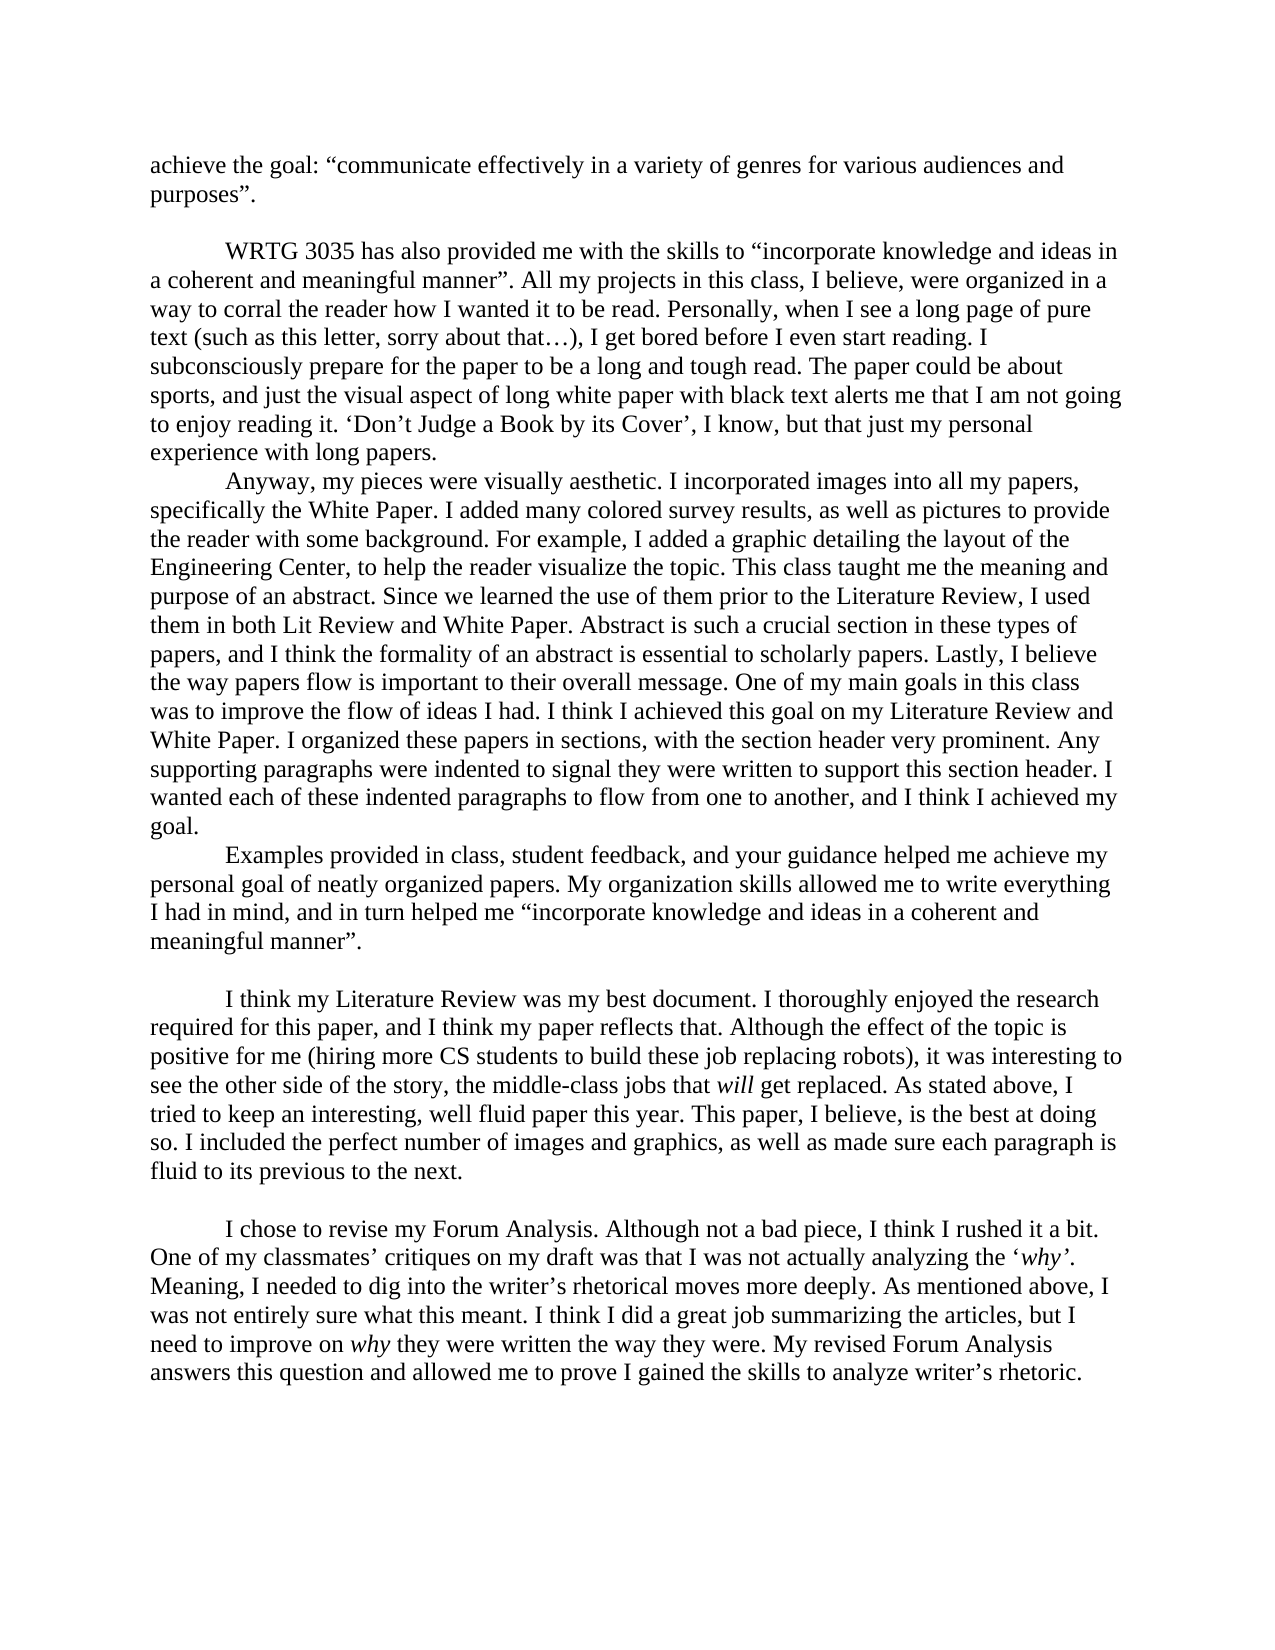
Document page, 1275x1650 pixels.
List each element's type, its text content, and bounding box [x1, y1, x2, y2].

text I chose to revise my Forum Analysis. Although not a bad piece, I think I rushed it a bit. One of my classmates’ critiques on my draft was that I was not actually analyzing the ‘why’. Meaning, I needed to dig into the writer’s rhetorical moves more deeply. As mentioned above, I was not entirely sure what this meant. I think I did a great job summarizing the articles, but I need to improve on why they were written the way they were. My revised Forum Analysis answers this question and allowed me to prove I gained the skills to analyze writer’s rhetoric. [150, 1214, 1125, 1386]
text WRTG 3035 has also provided me with the skills to “incorporate knowledge and ideas in a coherent and meaningful manner”. All my projects in this class, I believe, were organized in a way to corral the reader how I wanted it to be read. Personally, when I see a long page of pure text (such as this letter, sorry about that…), I get bored before I even start reading. I subconsciously prepare for the paper to be a long and tough read. The paper could be about sports, and just the visual aspect of long white paper with black text alerts me that I am not going to enjoy reading it. ‘Don’t Judge a Book by its Cover’, I know, but that just my personal experience with long papers. [150, 236, 1125, 466]
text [150, 150, 1125, 207]
text I think my Literature Review was my best document. I thoroughly enjoyed the research required for this paper, and I think my paper reflects that. Although the effect of the topic is positive for me (hiring more CS students to build these job replacing robots), it was interesting to see the other side of the story, the middle-class jobs that will get replaced. As stated above, I tried to keep an interesting, well fluid paper this year. This paper, I believe, is the best at doing so. I included the perfect number of images and graphics, as well as made sure each paragraph is fluid to its previous to the next. [150, 984, 1125, 1185]
text Anyway, my pieces were visually aesthetic. I incorporated images into all my papers, specifically the White Paper. I added many colored survey results, as well as pictures to provide the reader with some background. For example, I added a graphic detailing the layout of the Engineering Center, to help the reader visualize the topic. This class taught me the meaning and purpose of an abstract. Since we learned the use of them prior to the Literature Review, I used them in both Lit Review and White Paper. Abstract is such a crucial section in these types of papers, and I think the formality of an abstract is essential to scholarly papers. Lastly, I believe the way papers flow is important to their overall message. One of my main goals in this class was to improve the flow of ideas I had. I think I achieved this goal on my Literature Review and White Paper. I organized these papers in sections, with the section header very prominent. Any supporting paragraphs were indented to signal they were written to support this section header. I wanted each of these indented paragraphs to flow from one to another, and I think I achieved my goal. [150, 466, 1125, 840]
text Examples provided in class, student feedback, and your guidance helped me achieve my personal goal of neatly organized papers. My organization skills allowed me to write everything I had in mind, and in turn helped me “incorporate knowledge and ideas in a coherent and meaningful manner”. [150, 840, 1125, 955]
